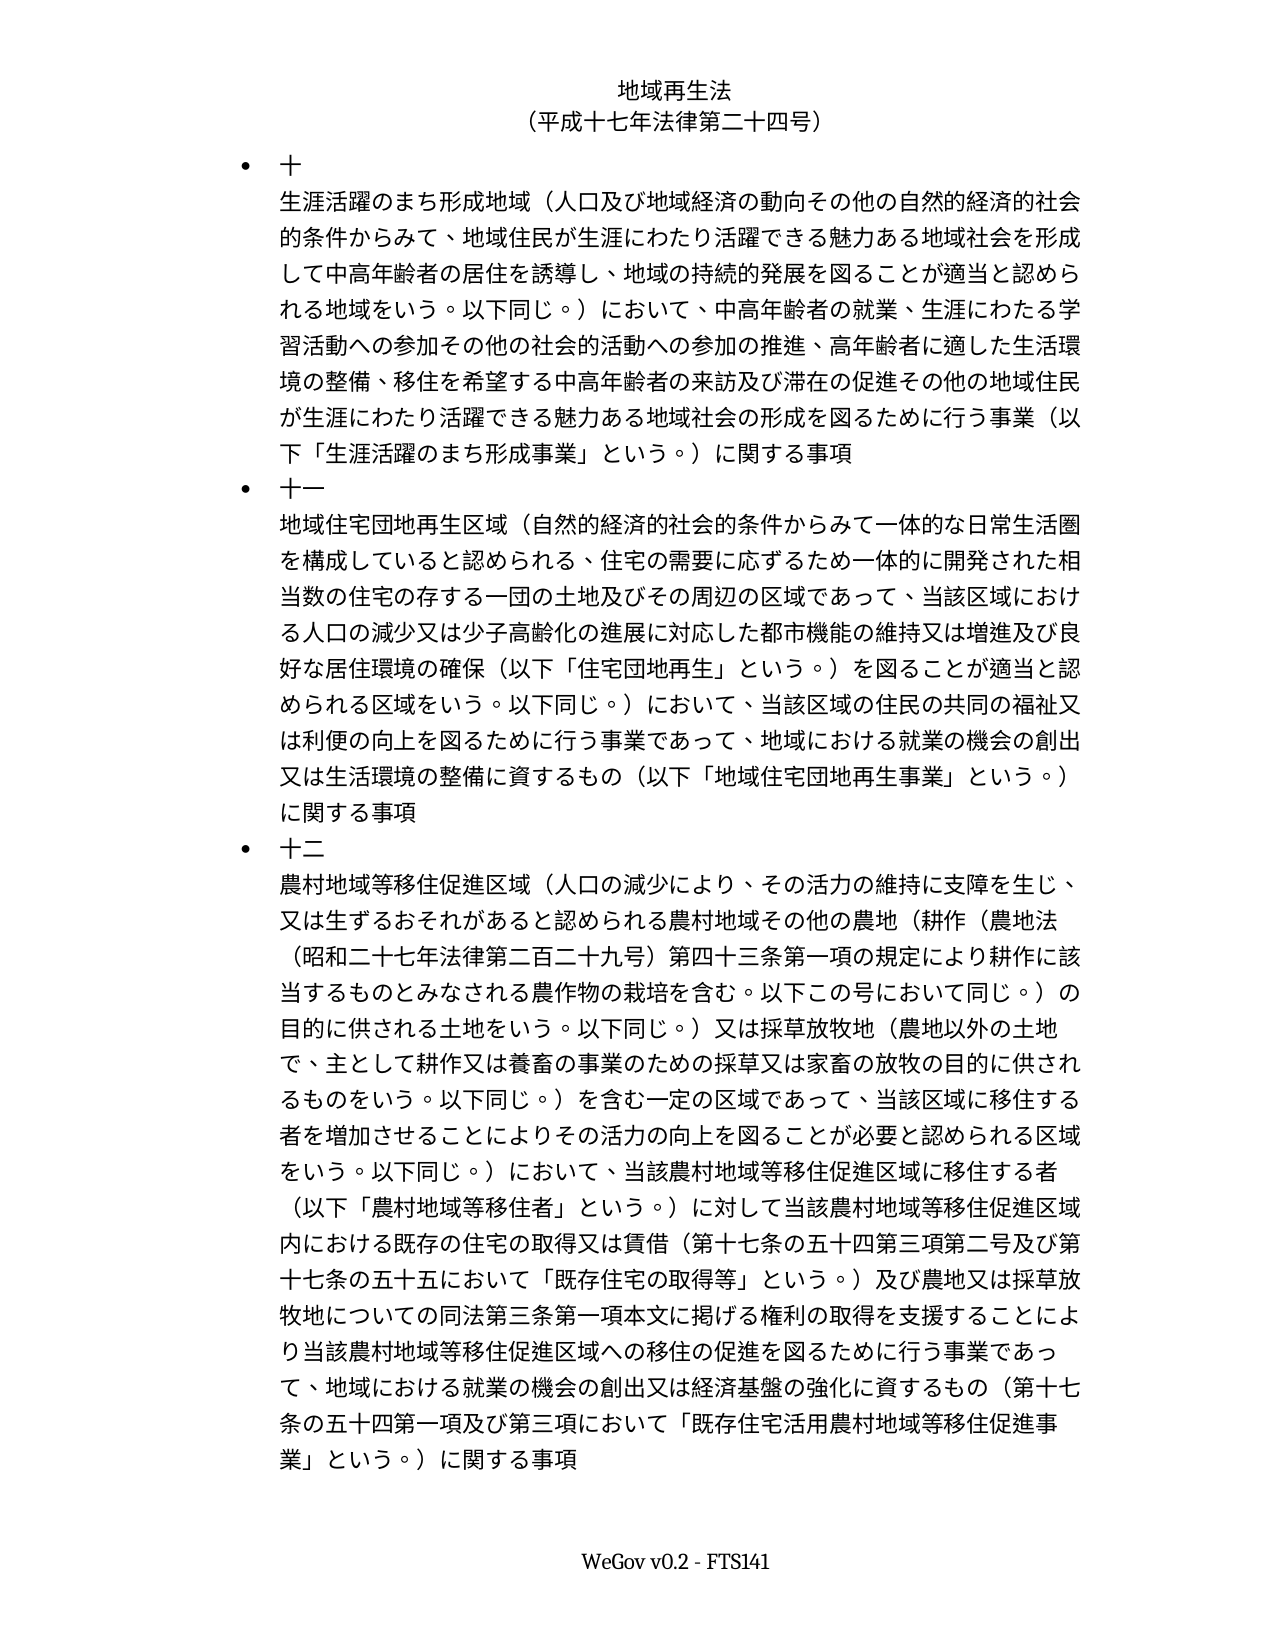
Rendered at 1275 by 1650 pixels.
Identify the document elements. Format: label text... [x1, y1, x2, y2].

list 十一 地域住宅団地再生区域（自然的経済的社会的条件からみて一体的な日常生活圏を構成していると認められる、住宅の需要に応ずるため一体的に開発された相当数の住宅の存する一団の土地及びその周辺の区域であって、当該区域における人口の減少又は少子高齢化の進展に対応した都市機能の維持又は増進及び良好な居住環境の確保（以下「住宅団地再生」という。）を図ることが適当と認められる区域をいう。以下同じ。）において、当該区域の住民の共同の福祉又は利便の向上を図るために行う事業であって、地域における就業の機会の創出又は生活環境の整備に資するもの（以下「地域住宅団地再生事業」という。）に関する事項 [242, 473, 1087, 828]
list 十 生涯活躍のまち形成地域（人口及び地域経済の動向その他の自然的経済的社会的条件からみて、地域住民が生涯にわたり活躍できる魅力ある地域社会を形成して中高年齢者の居住を誘導し、地域の持続的発展を図ることが適当と認められる地域をいう。以下同じ。）において、中高年齢者の就業、生涯にわたる学習活動への参加その他の社会的活動への参加の推進、高年齢者に適した生活環境の整備、移住を希望する中高年齢者の来訪及び滞在の促進その他の地域住民が生涯にわたり活躍できる魅力ある地域社会の形成を図るために行う事業（以下「生涯活躍のまち形成事業」という。）に関する事項 [242, 150, 1087, 469]
list 十二 農村地域等移住促進区域（人口の減少により、その活力の維持に支障を生じ、又は生ずるおそれがあると認められる農村地域その他の農地（耕作（農地法（昭和二十七年法律第二百二十九号）第四十三条第一項の規定により耕作に該当するものとみなされる農作物の栽培を含む。以下この号において同じ。）の目的に供される土地をいう。以下同じ。）又は採草放牧地（農地以外の土地で、主として耕作又は養畜の事業のための採草又は家畜の放牧の目的に供されるものをいう。以下同じ。）を含む一定の区域であって、当該区域に移住する者を増加させることによりその活力の向上を図ることが必要と認められる区域をいう。以下同じ。）において、当該農村地域等移住促進区域に移住する者（以下「農村地域等移住者」という。）に対して当該農村地域等移住促進区域内における既存の住宅の取得又は賃借（第十七条の五十四第三項第二号及び第十七条の五十五において「既存住宅の取得等」という。）及び農地又は採草放牧地についての同法第三条第一項本文に掲げる権利の取得を支援することにより当該農村地域等移住促進区域への移住の促進を図るために行う事業であって、地域における就業の機会の創出又は経済基盤の強化に資するもの（第十七条の五十四第一項及び第三項において「既存住宅活用農村地域等移住促進事業」という。）に関する事項 [242, 833, 1087, 1475]
